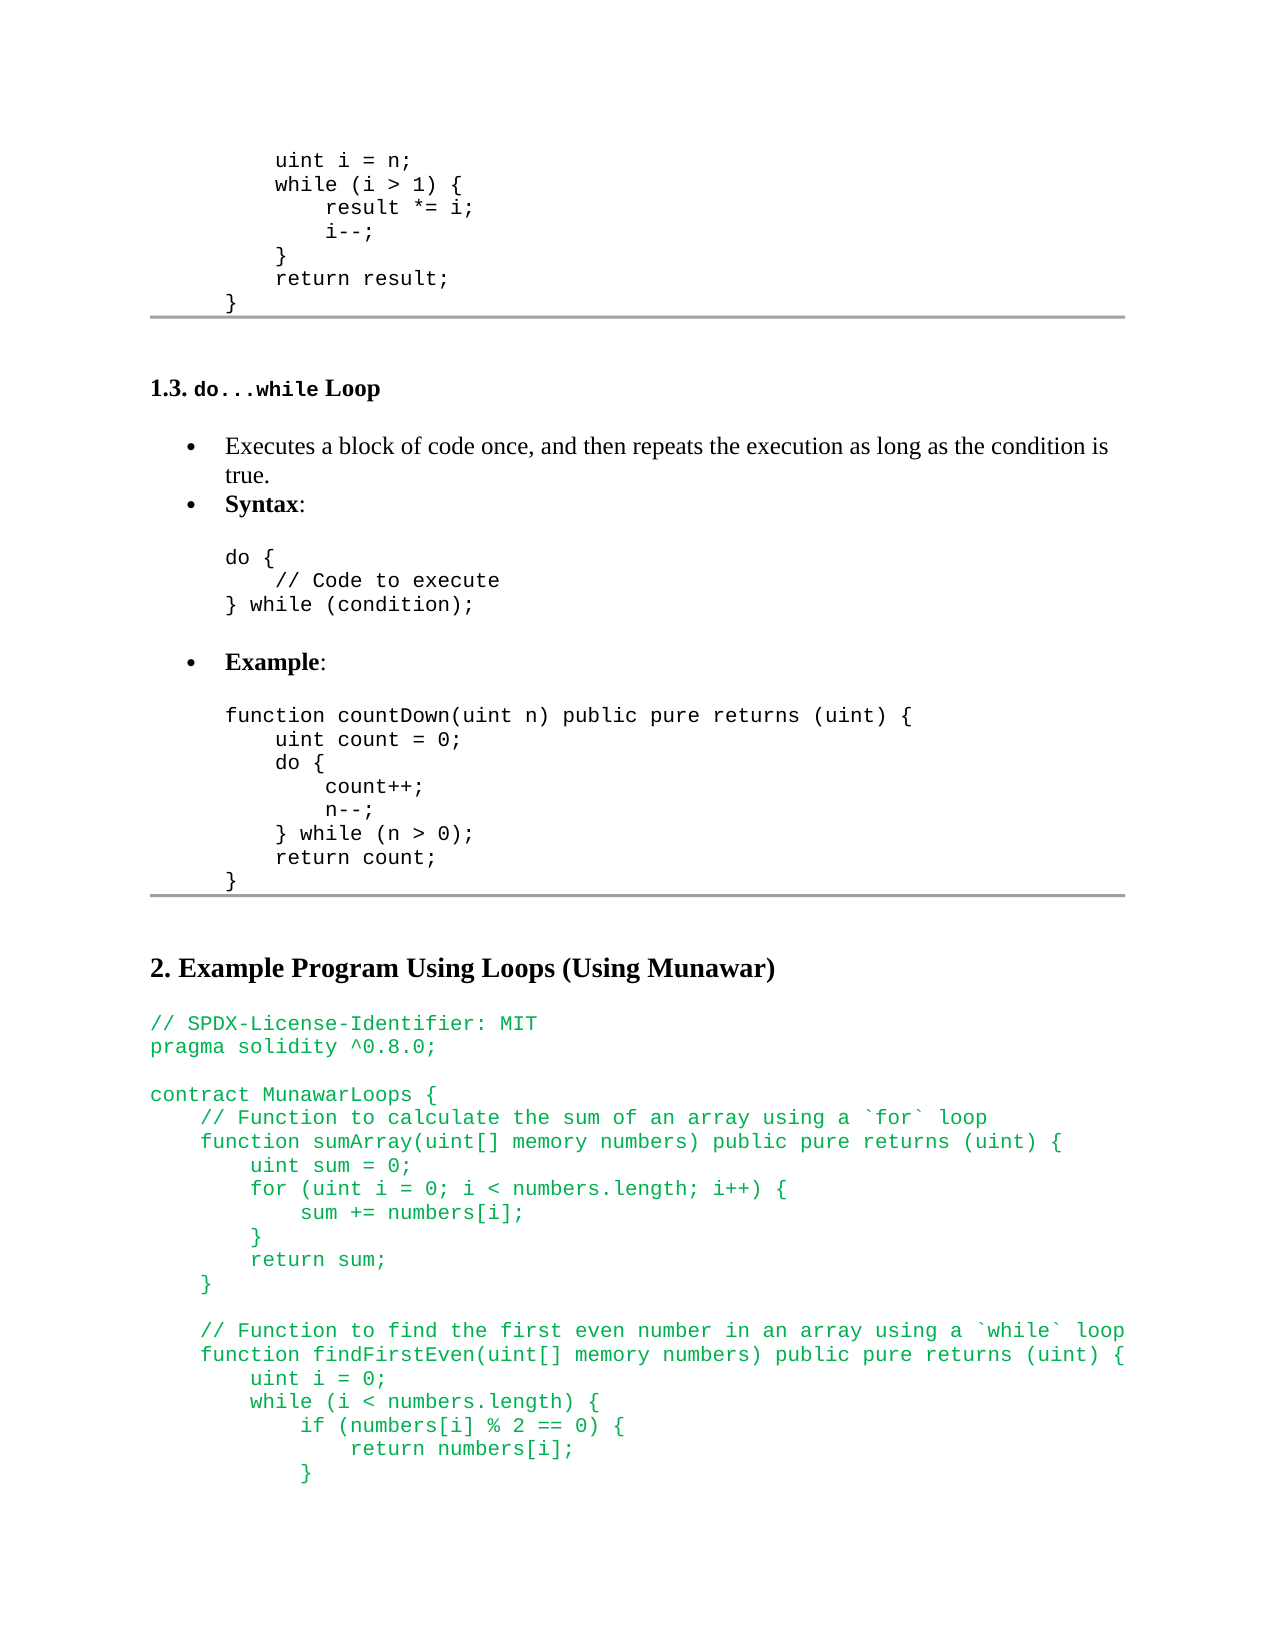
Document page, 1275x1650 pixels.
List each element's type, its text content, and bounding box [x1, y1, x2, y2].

text for (uint i = 0; i < numbers.length; i++) { [150, 1178, 1125, 1202]
text return sum; [150, 1249, 1125, 1273]
text } [150, 1462, 1125, 1486]
list Example: [187, 647, 1125, 676]
text i--; [225, 221, 1125, 244]
text return count; [225, 847, 1125, 870]
text pragma solidity ^0.8.0; [150, 1036, 1125, 1060]
text // Function to find the first even number in an array using a `while` loop [150, 1320, 1125, 1344]
text // Code to execute [225, 571, 1125, 594]
text } [225, 244, 1125, 268]
text // Function to calculate the sum of an array using a `for` loop [150, 1107, 1125, 1131]
text n--; [225, 799, 1125, 823]
text } [225, 870, 1125, 894]
text return numbers[i]; [150, 1438, 1125, 1462]
text // SPDX-License-Identifier: MIT [150, 1013, 1125, 1036]
text } [150, 1273, 1125, 1297]
text return result; [225, 268, 1125, 292]
text uint i = n; [225, 150, 1125, 174]
text result *= i; [225, 197, 1125, 221]
text function sumArray(uint[] memory numbers) public pure returns (uint) { [150, 1131, 1125, 1155]
text function countDown(uint n) public pure returns (uint) { [225, 705, 1125, 728]
text do { [225, 752, 1125, 776]
text do { [225, 547, 1125, 571]
text 1.3. do...while Loop [150, 373, 1125, 402]
text function findFirstEven(uint[] memory numbers) public pure returns (uint) { [150, 1344, 1125, 1367]
text } [150, 1226, 1125, 1249]
text while (i > 1) { [225, 174, 1125, 197]
text uint count = 0; [225, 728, 1125, 752]
text count++; [225, 776, 1125, 799]
text if (numbers[i] % 2 == 0) { [150, 1415, 1125, 1438]
text 2. Example Program Using Loops (Using Munawar) [150, 951, 1125, 984]
text uint sum = 0; [150, 1155, 1125, 1178]
text contract MunawarLoops { [150, 1084, 1125, 1107]
text } while (n > 0); [225, 823, 1125, 847]
list Executes a block of code once, and then repeats the execution as long as the condition is true. [187, 431, 1125, 489]
text } [225, 292, 1125, 315]
text while (i < numbers.length) { [150, 1391, 1125, 1415]
text } while (condition); [225, 594, 1125, 618]
text uint i = 0; [150, 1367, 1125, 1391]
list Syntax: [187, 489, 1125, 518]
text sum += numbers[i]; [150, 1202, 1125, 1226]
